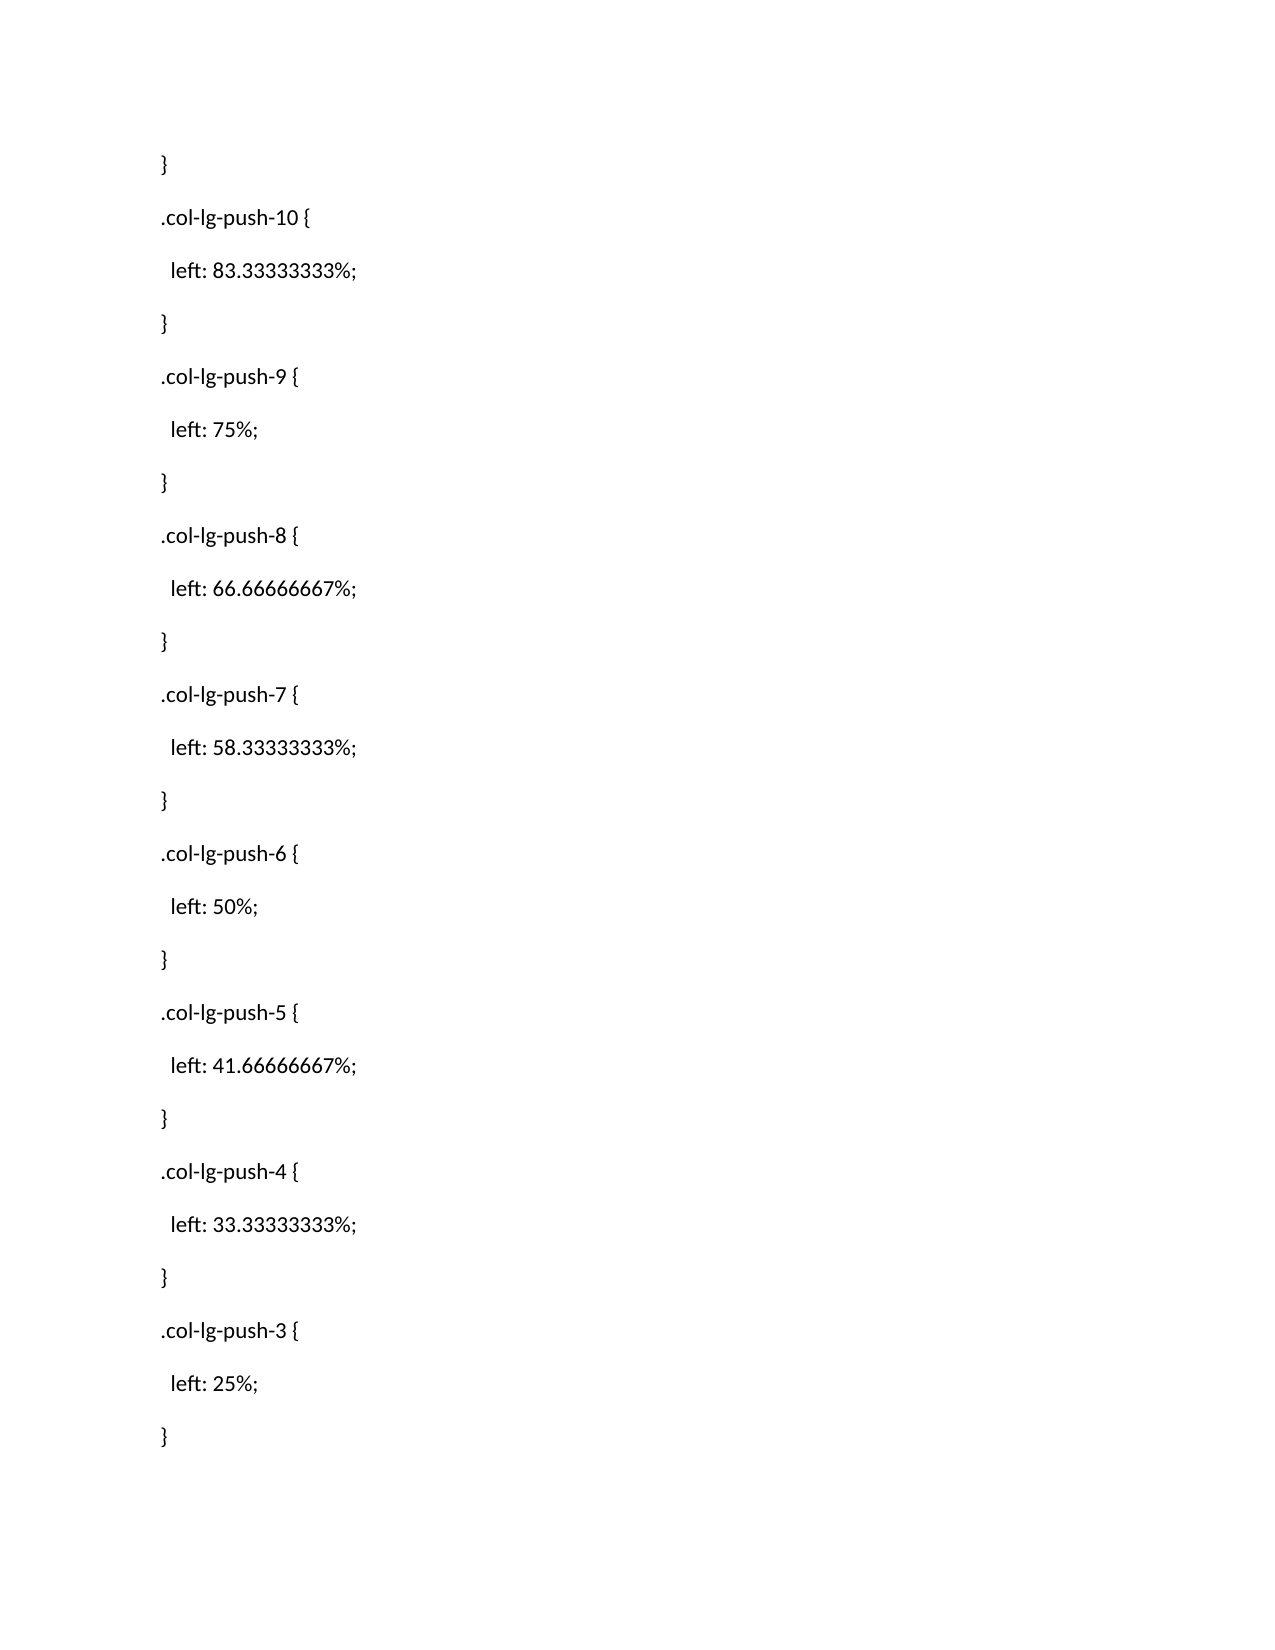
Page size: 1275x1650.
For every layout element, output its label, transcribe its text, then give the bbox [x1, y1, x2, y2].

text } [150, 945, 1125, 973]
text .col-lg-push-6 { [150, 839, 1125, 867]
text .col-lg-push-4 { [150, 1157, 1125, 1185]
text } [150, 627, 1125, 655]
text } [150, 1422, 1125, 1451]
text } [150, 1263, 1125, 1291]
text .col-lg-push-9 { [150, 362, 1125, 390]
text left: 25%; [150, 1369, 1125, 1397]
text left: 75%; [150, 415, 1125, 443]
text } [150, 309, 1125, 337]
text } [150, 150, 1125, 178]
text .col-lg-push-3 { [150, 1316, 1125, 1344]
text left: 33.33333333%; [150, 1210, 1125, 1238]
text } [150, 786, 1125, 814]
text } [150, 1104, 1125, 1132]
text .col-lg-push-8 { [150, 521, 1125, 549]
text left: 50%; [150, 892, 1125, 920]
text .col-lg-push-7 { [150, 680, 1125, 708]
text } [150, 468, 1125, 496]
text left: 83.33333333%; [150, 256, 1125, 284]
text .col-lg-push-5 { [150, 998, 1125, 1026]
text left: 66.66666667%; [150, 574, 1125, 602]
text .col-lg-push-10 { [150, 203, 1125, 231]
text left: 41.66666667%; [150, 1051, 1125, 1079]
text left: 58.33333333%; [150, 733, 1125, 761]
